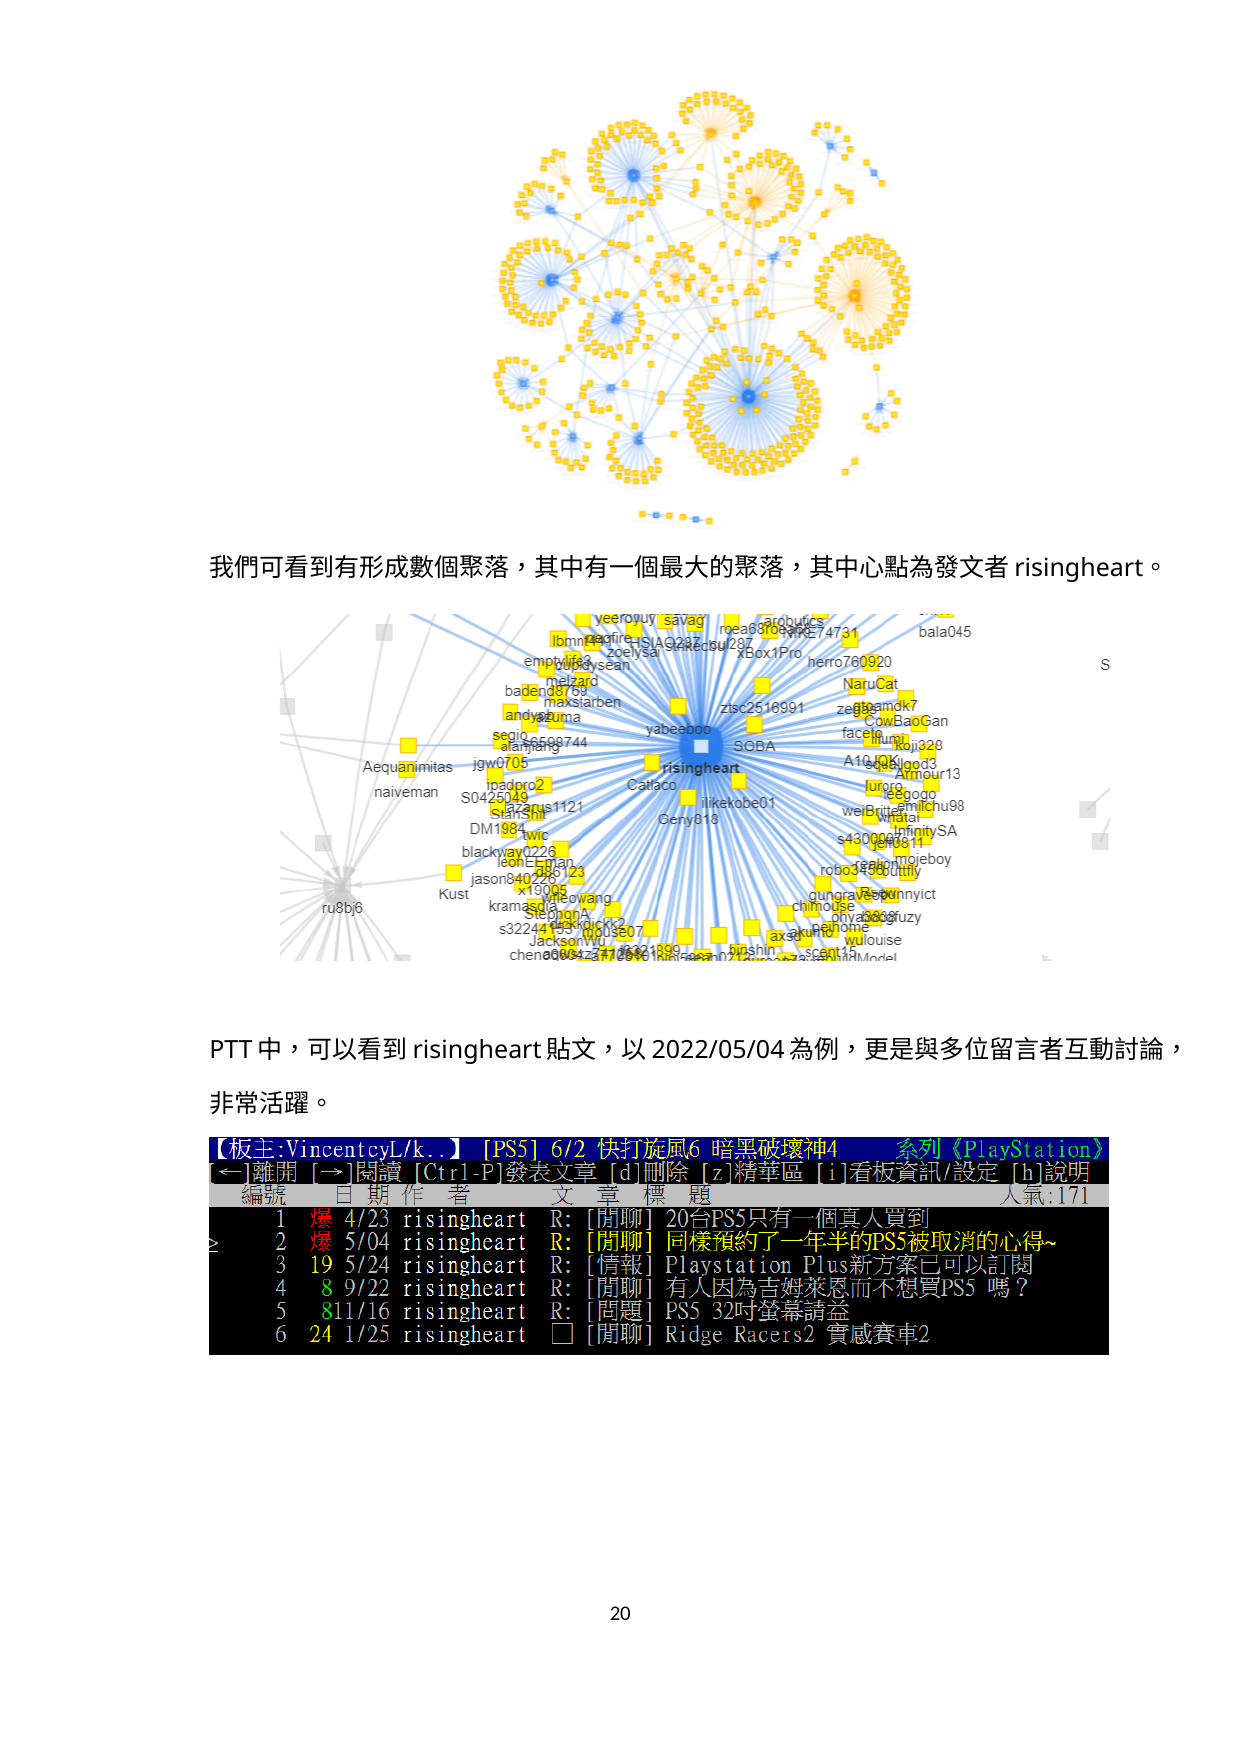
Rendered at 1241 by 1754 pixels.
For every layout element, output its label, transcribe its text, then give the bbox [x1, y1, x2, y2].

list 我們可看到有形成數個聚落，其中有一個最大的聚落，其中心點為發文者risingheart。 [209, 547, 1181, 583]
picture [461, 87, 929, 532]
picture [279, 601, 1111, 963]
picture [209, 1137, 1109, 1355]
list PTT中，可以看到risingheart貼文，以2022/05/04為例，更是與多位留言者互動討論，非常活躍。 [209, 1029, 1181, 1120]
